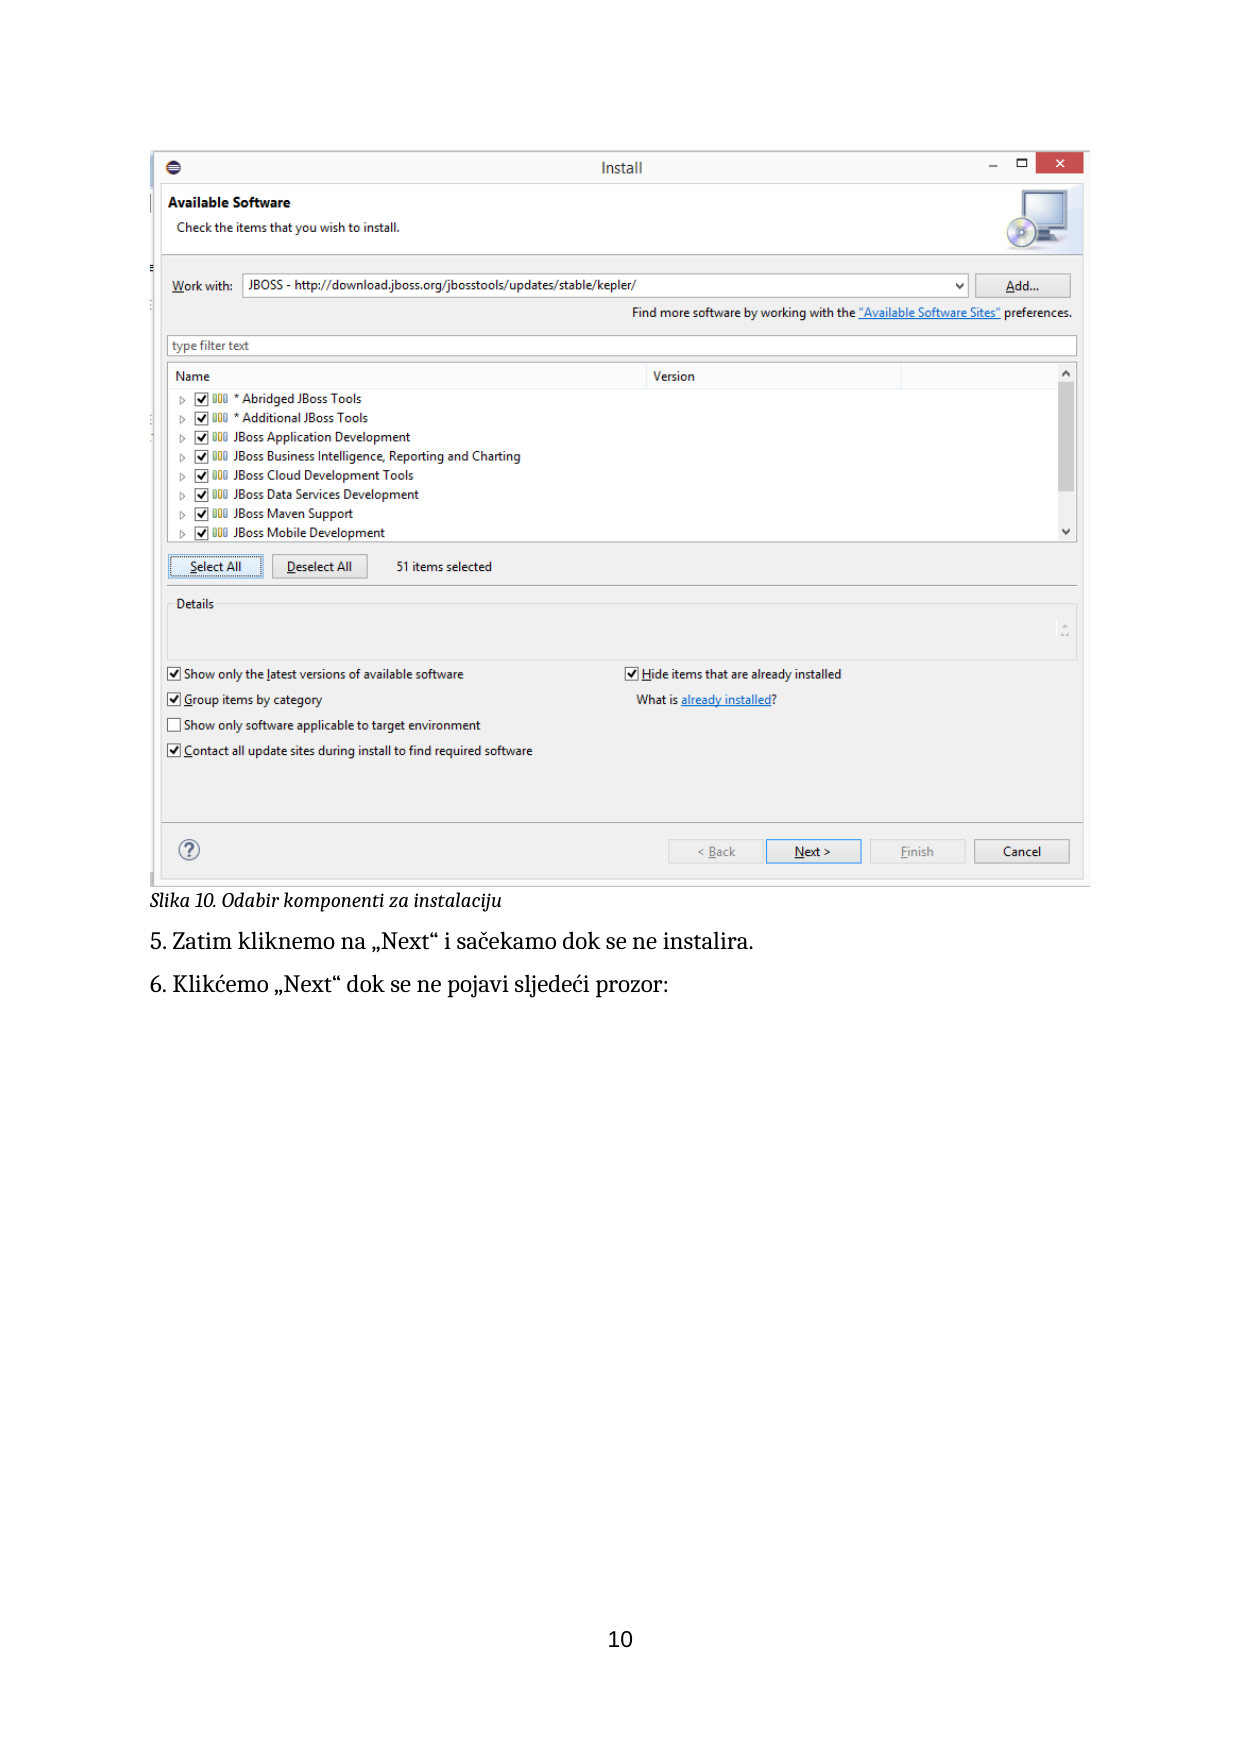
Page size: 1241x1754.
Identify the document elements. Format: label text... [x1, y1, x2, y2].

text Slika 10. Odabir komponenti za instalaciju [150, 887, 1090, 912]
text 5. Zatim kliknemo na „Next“ i sačekamo dok se ne instalira. [150, 927, 1090, 955]
text 6. Klikćemo „Next“ dok se ne pojavi sljedeći prozor: [150, 970, 1090, 999]
picture [150, 150, 1090, 887]
